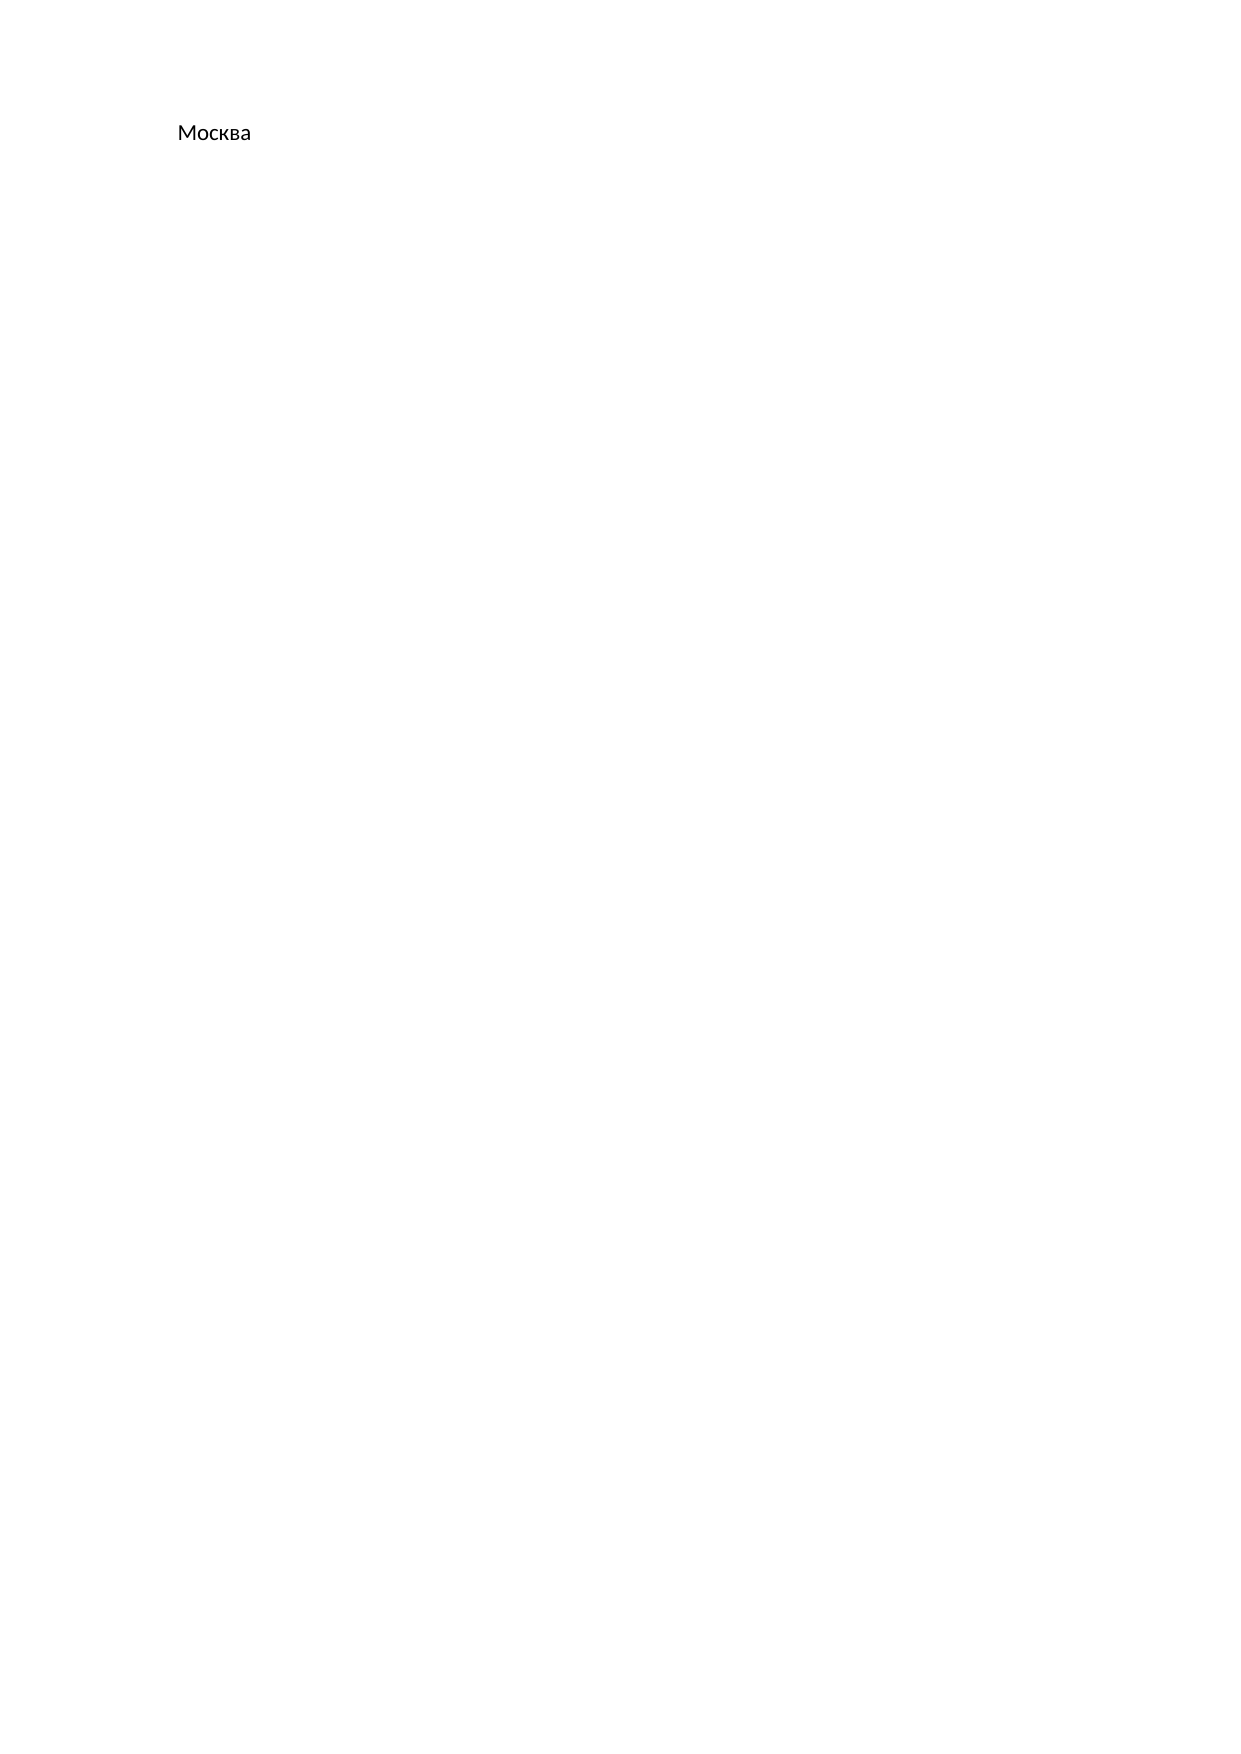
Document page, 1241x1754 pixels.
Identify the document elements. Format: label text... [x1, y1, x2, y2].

text Москва [177, 118, 1152, 146]
